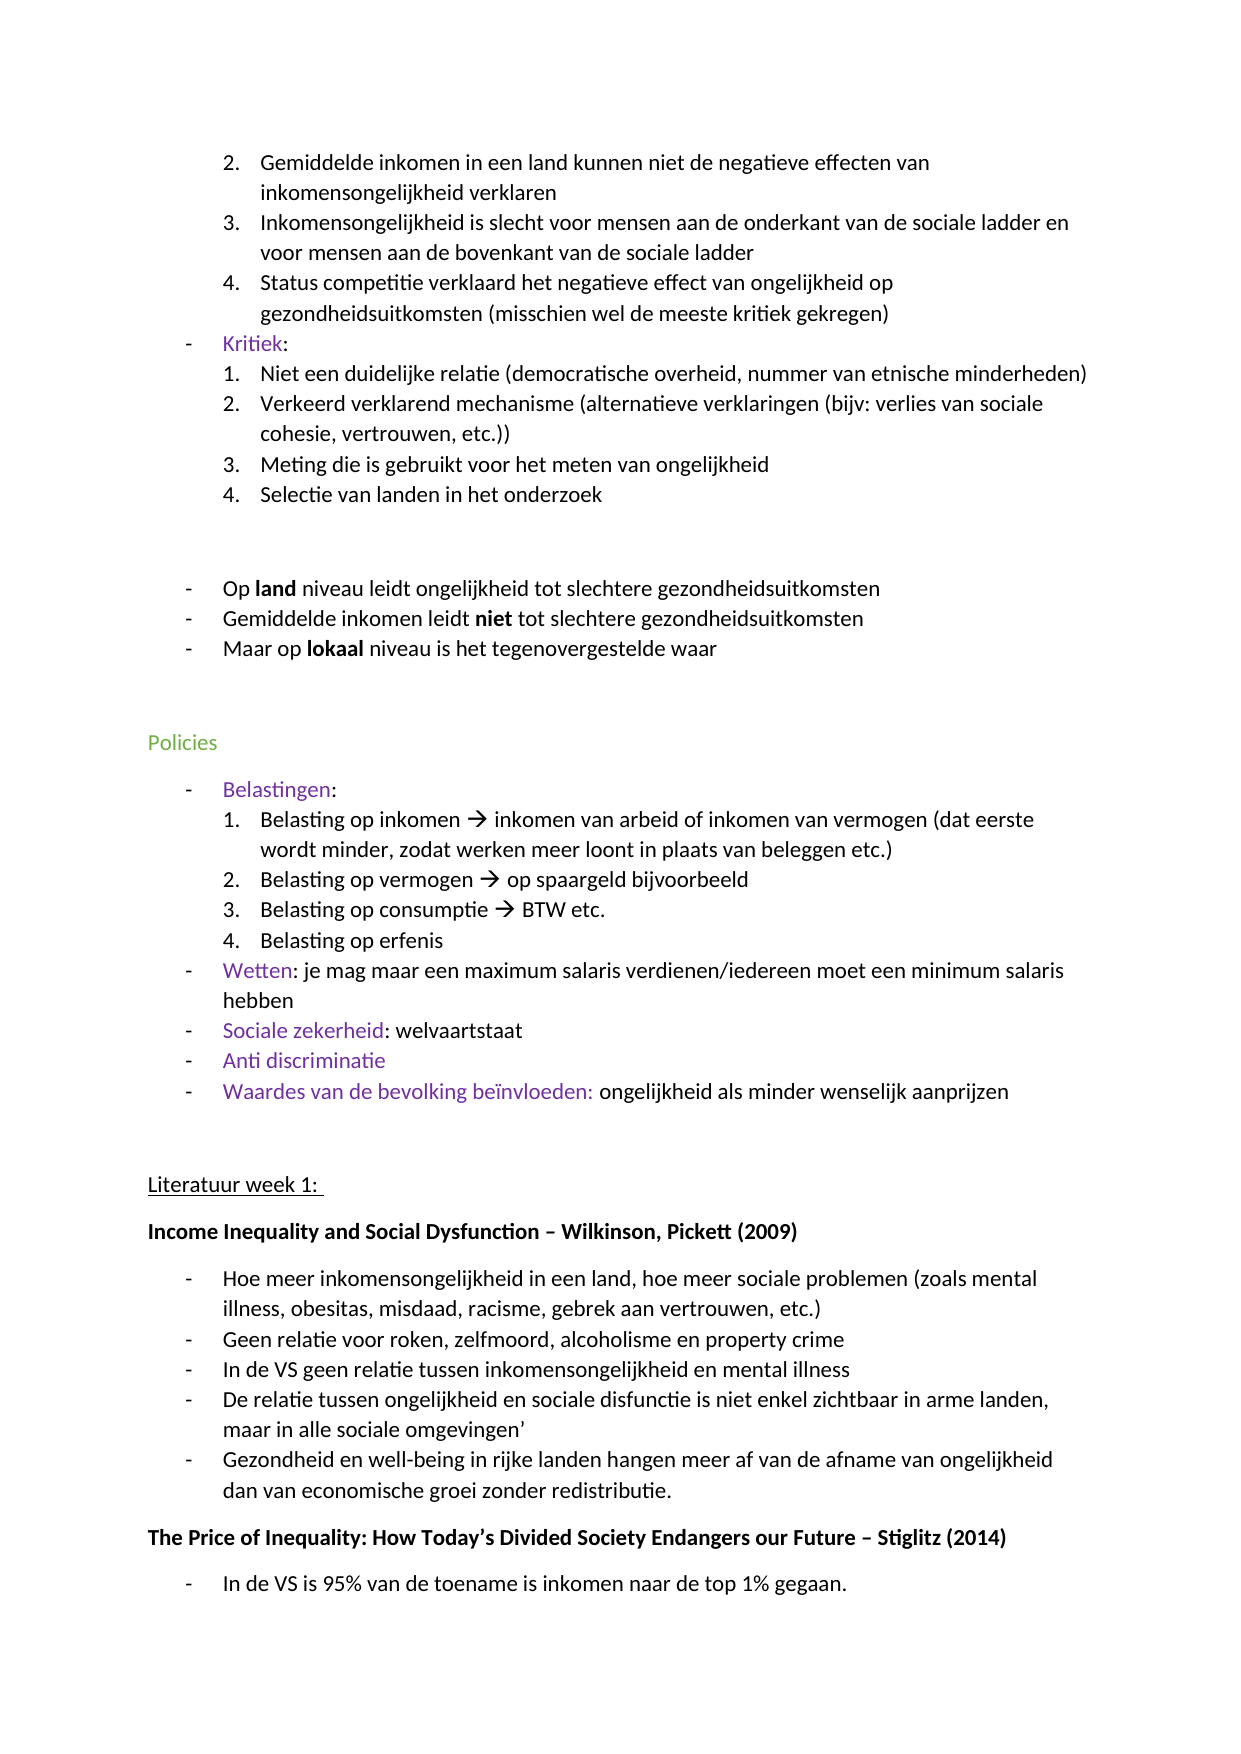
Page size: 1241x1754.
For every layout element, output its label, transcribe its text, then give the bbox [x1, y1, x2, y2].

text Income Inequality and Social Dysfunction – Wilkinson, Pickett (2009) [148, 1217, 1093, 1245]
list Status competitie verklaard het negatieve effect van ongelijkheid op gezondheidsuitkomsten (misschien wel de meeste kritiek gekregen) [223, 268, 1093, 327]
list In de VS is 95% van de toename is inkomen naar de top 1% gegaan. [185, 1569, 1093, 1597]
text The Price of Inequality: How Today’s Divided Society Endangers our Future – Stiglitz (2014) [148, 1523, 1093, 1551]
list Op land niveau leidt ongelijkheid tot slechtere gezondheidsuitkomsten [185, 574, 1093, 602]
list De relatie tussen ongelijkheid en sociale disfunctie is niet enkel zichtbaar in arme landen, maar in alle sociale omgevingen’ [185, 1385, 1093, 1443]
list Belasting op consumptie BTW etc. [223, 896, 1093, 923]
list Kritiek: [185, 329, 1093, 357]
list Waardes van de bevolking beïnvloeden: ongelijkheid als minder wenselijk aanprijzen [185, 1077, 1093, 1105]
list Hoe meer inkomensongelijkheid in een land, hoe meer sociale problemen (zoals mental illness, obesitas, misdaad, racisme, gebrek aan vertrouwen, etc.) [185, 1264, 1093, 1322]
list Gemiddelde inkomen in een land kunnen niet de negatieve effecten van inkomensongelijkheid verklaren [223, 148, 1093, 206]
list Geen relatie voor roken, zelfmoord, alcoholisme en property crime [185, 1325, 1093, 1353]
list Sociale zekerheid: welvaartstaat [185, 1016, 1093, 1044]
list Verkeerd verklarend mechanisme (alternatieve verklaringen (bijv: verlies van sociale cohesie, vertrouwen, etc.)) [223, 389, 1093, 447]
list Wetten: je mag maar een maximum salaris verdienen/iedereen moet een minimum salaris hebben [185, 956, 1093, 1014]
list Gezondheid en well-being in rijke landen hangen meer af van de afname van ongelijkheid dan van economische groei zonder redistributie. [185, 1446, 1093, 1504]
list Gemiddelde inkomen leidt niet tot slechtere gezondheidsuitkomsten [185, 604, 1093, 632]
list Belasting op inkomen inkomen van arbeid of inkomen van vermogen (dat eerste wordt minder, zodat werken meer loont in plaats van beleggen etc.) [223, 805, 1093, 863]
list Inkomensongelijkheid is slecht voor mensen aan de onderkant van de sociale ladder en voor mensen aan de bovenkant van de sociale ladder [223, 208, 1093, 266]
list Belasting op erfenis [223, 926, 1093, 954]
list Belasting op vermogen op spaargeld bijvoorbeeld [223, 865, 1093, 893]
list Niet een duidelijke relatie (democratische overheid, nummer van etnische minderheden) [223, 359, 1093, 387]
list Belastingen: [185, 775, 1093, 803]
list Meting die is gebruikt voor het meten van ongelijkheid [223, 450, 1093, 478]
list In de VS geen relatie tussen inkomensongelijkheid en mental illness [185, 1355, 1093, 1383]
text Policies [148, 728, 1093, 756]
list Selectie van landen in het onderzoek [223, 480, 1093, 508]
text Literatuur week 1: [148, 1171, 1093, 1198]
list Anti discriminatie [185, 1047, 1093, 1074]
list Maar op lokaal niveau is het tegenovergestelde waar [185, 634, 1093, 662]
